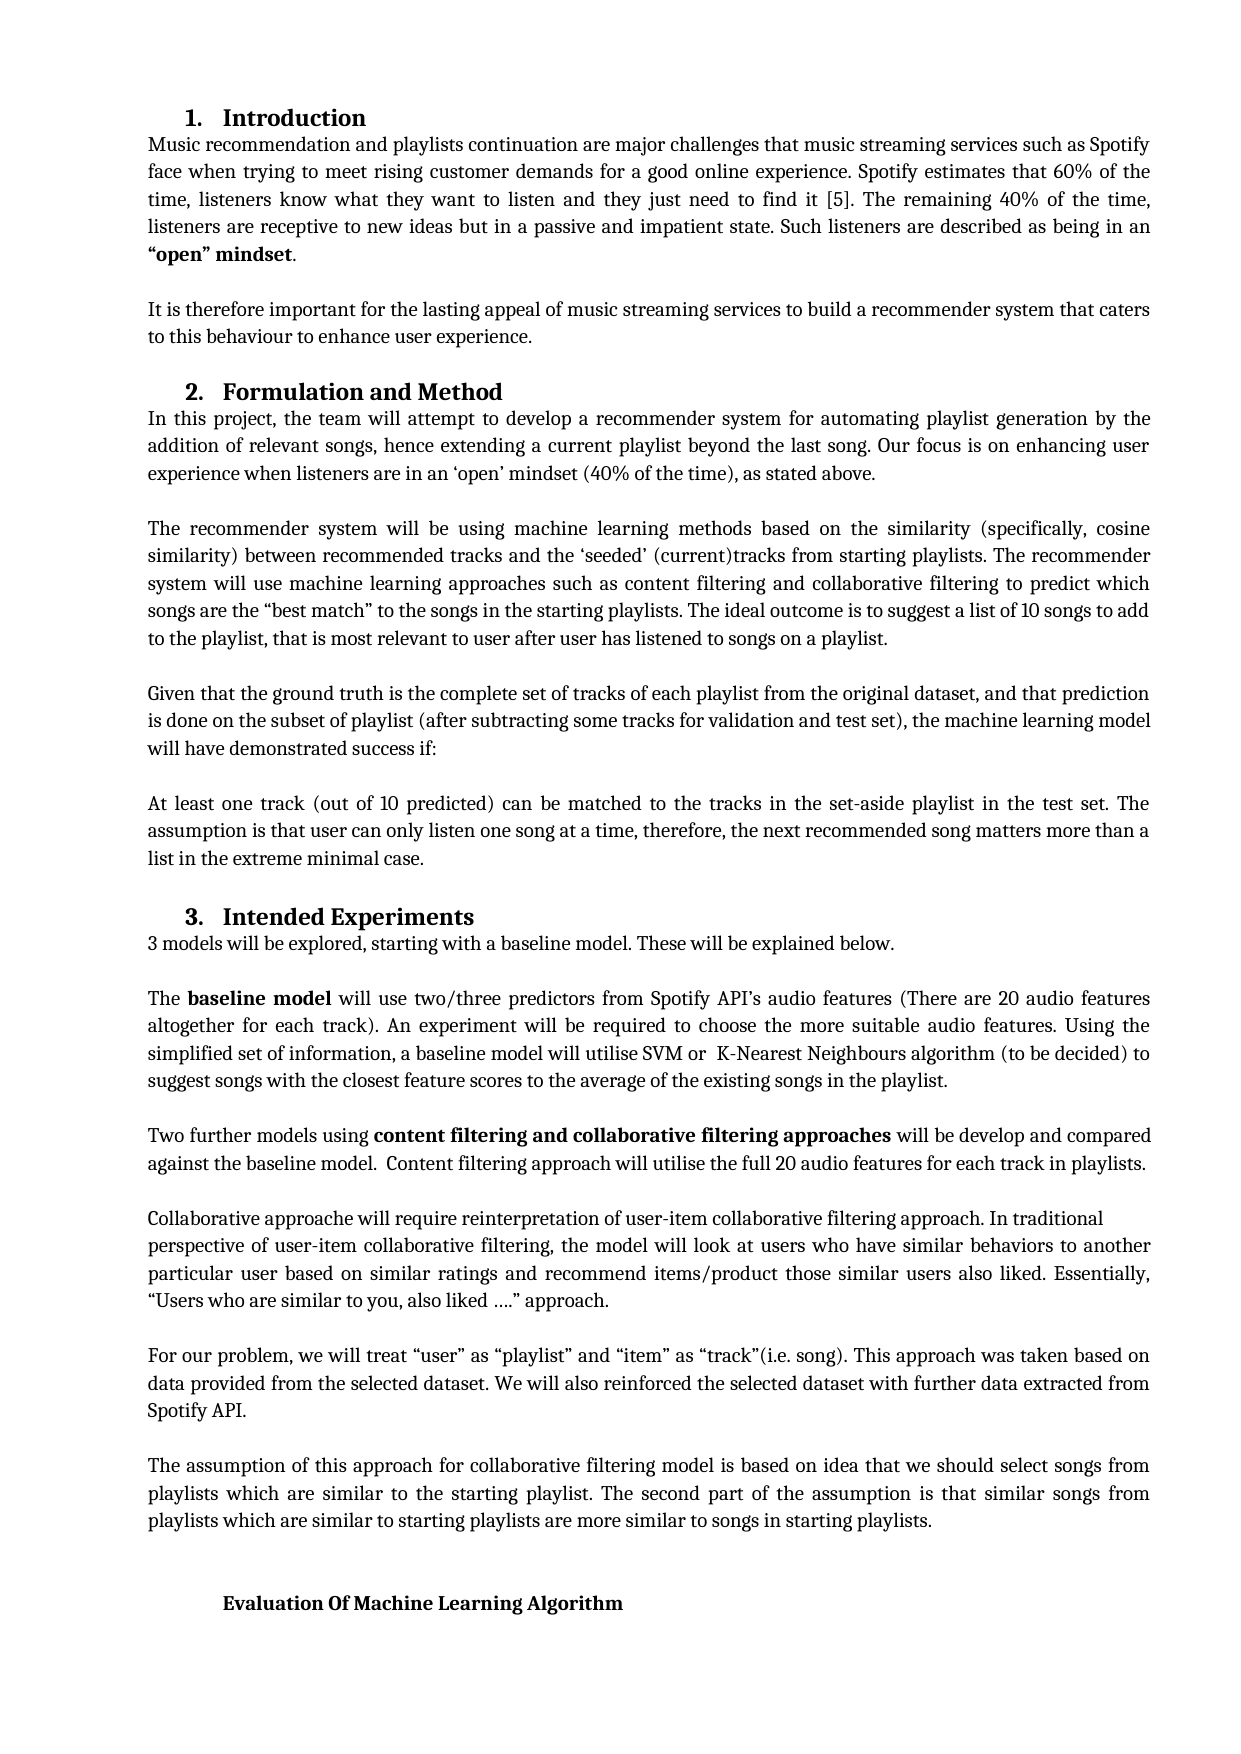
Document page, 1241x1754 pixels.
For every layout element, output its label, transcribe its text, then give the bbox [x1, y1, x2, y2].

list Formulation and Method [185, 377, 1152, 406]
text At least one track (out of 10 predicted) can be matched to the tracks in the set-aside playlist in the test set. The assumption is that user can only listen one song at a time, therefore, the next recommended song matters more than a list in the extreme minimal case. [148, 791, 1152, 870]
text The assumption of this approach for collaborative filtering model is based on idea that we should select songs from playlists which are similar to the starting playlist. The second part of the assumption is that similar songs from playlists which are similar to starting playlists are more similar to songs in starting playlists. [148, 1454, 1152, 1533]
list Introduction [185, 103, 1152, 132]
text The baseline model will use two/three predictors from Spotify API’s audio features (There are 20 audio features altogether for each track). An experiment will be required to choose the more suitable audio features. Using the simplified set of information, a baseline model will utilise SVM or K-Nearest Neighbours algorithm (to be decided) to suggest songs with the closest feature scores to the average of the existing songs in the playlist. [148, 986, 1152, 1093]
text It is therefore important for the lasting appeal of music streaming services to build a recommender system that caters to this behaviour to enhance user experience. [148, 297, 1152, 349]
text Music recommendation and playlists continuation are major challenges that music streaming services such as Spotify face when trying to meet rising customer demands for a good online experience. Spotify estimates that 60% of the time, listeners know what they want to listen and they just need to find it [5]. The remaining 40% of the time, listeners are receptive to new ideas but in a passive and impatient state. Such listeners are described as being in an “open” mindset. [148, 132, 1152, 266]
text The recommender system will be using machine learning methods based on the similarity (specifically, cosine similarity) between recommended tracks and the ‘seeded’ (current)tracks from starting playlists. The recommender system will use machine learning approaches such as content filtering and collaborative filtering to predict which songs are the “best match” to the songs in the starting playlists. The ideal outcome is to suggest a list of 10 songs to add to the playlist, that is most relevant to user after user has listened to songs on a playlist. [148, 516, 1152, 650]
text 3 models will be explored, starting with a baseline model. These will be explained below. [148, 931, 1152, 955]
text In this project, the team will attempt to develop a recommender system for automating playlist generation by the addition of relevant songs, hence extending a current playlist beyond the last song. Our focus is on enhancing user experience when listeners are in an ‘open’ mindset (40% of the time), as stated above. [148, 406, 1152, 485]
text Collaborative approache will require reinterpretation of user-item collaborative filtering approach. In traditional [148, 1206, 1152, 1230]
text Evaluation Of Machine Learning Algorithm [148, 1591, 1152, 1615]
list Intended Experiments [185, 902, 1152, 931]
text Given that the ground truth is the complete set of tracks of each playlist from the original dataset, and that prediction is done on the subset of playlist (after subtracting some tracks for validation and test set), the machine learning model will have demonstrated success if: [148, 681, 1152, 760]
text For our problem, we will treat “user” as “playlist” and “item” as “track”(i.e. song). This approach was taken based on data provided from the selected dataset. We will also reinforced the selected dataset with further data extracted from Spotify API. [148, 1344, 1152, 1423]
text perspective of user-item collaborative filtering, the model will look at users who have similar behaviors to another particular user based on similar ratings and recommend items/product those similar users also liked. Essentially, “Users who are similar to you, also liked ….” approach. [148, 1234, 1152, 1313]
text Two further models using content filtering and collaborative filtering approaches will be develop and compared against the baseline model. Content filtering approach will utilise the full 20 audio features for each track in playlists. [148, 1124, 1152, 1175]
